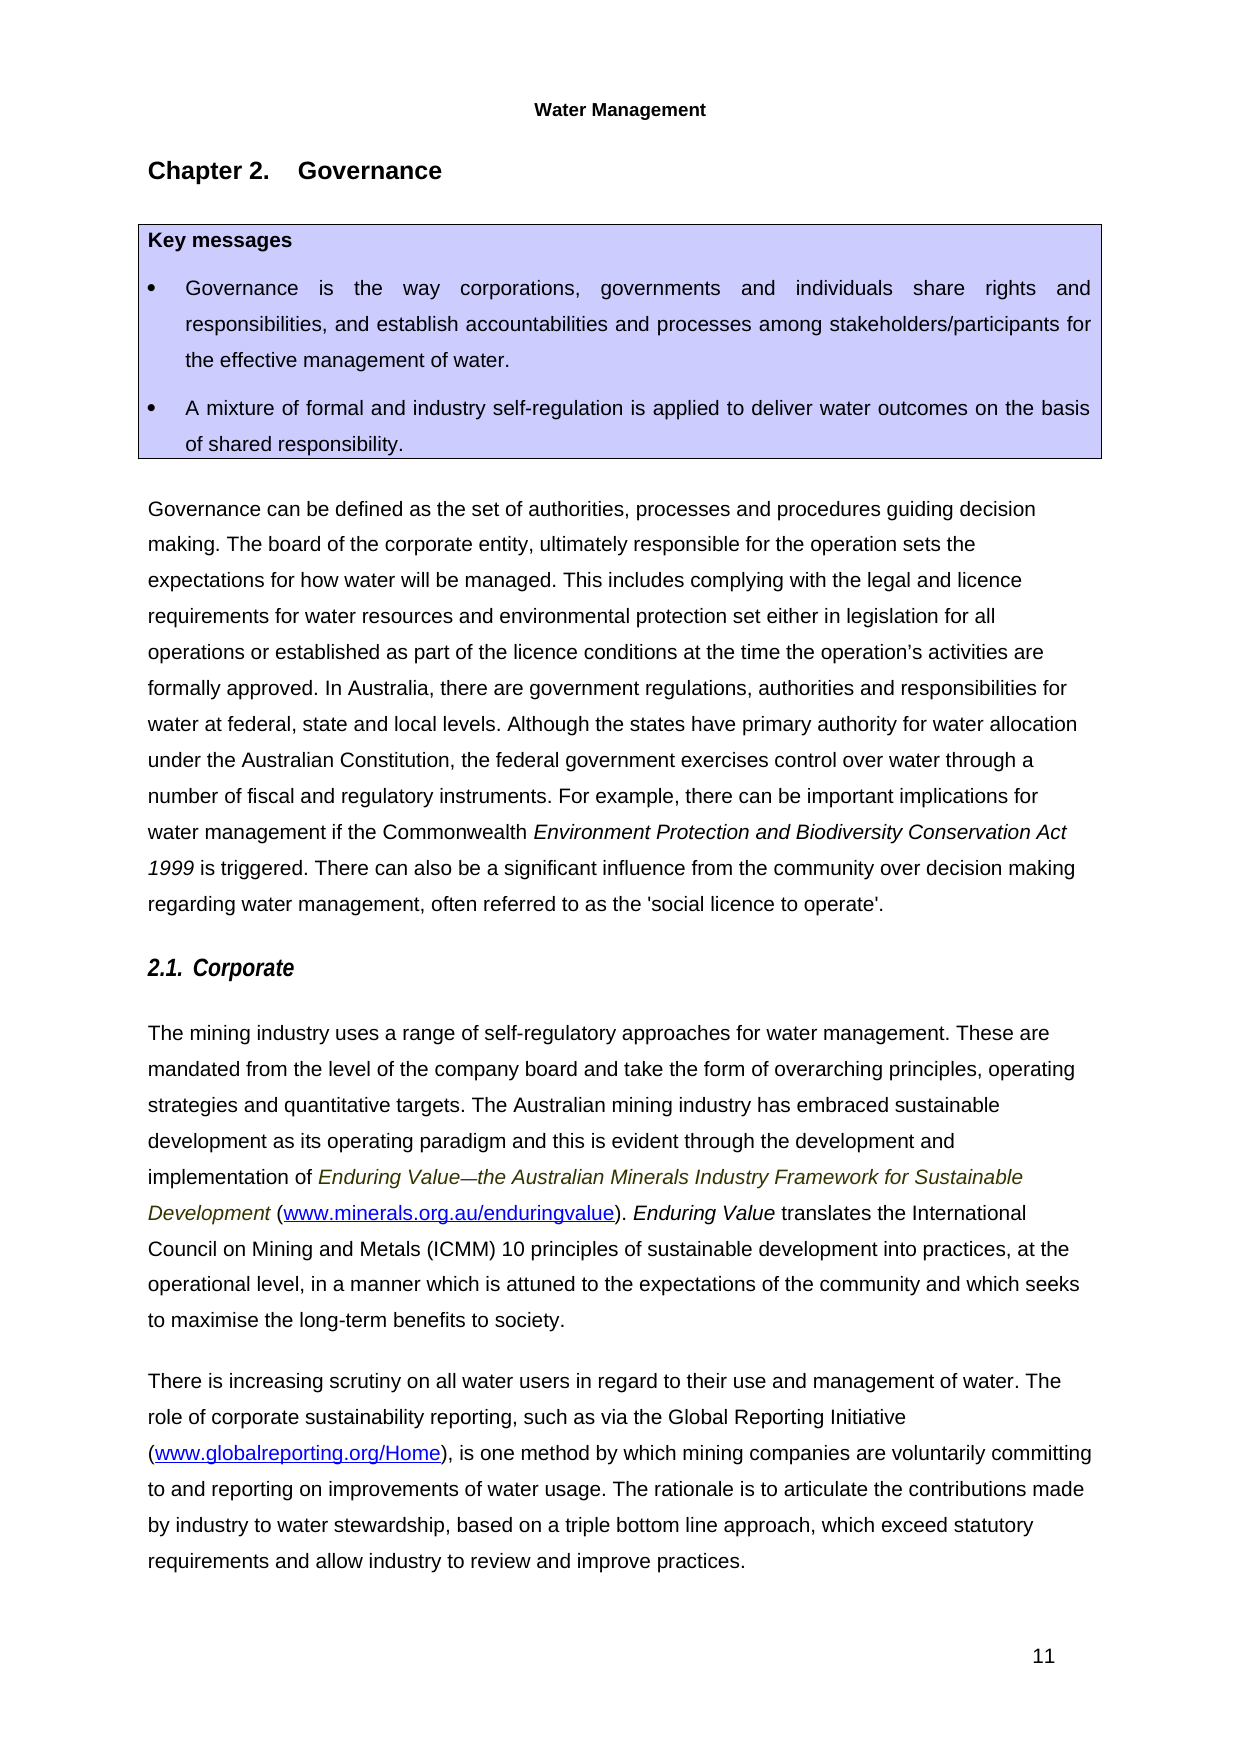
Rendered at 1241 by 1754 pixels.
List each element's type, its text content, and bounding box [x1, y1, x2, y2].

subtitle Governance [148, 156, 1092, 185]
text There is increasing scrutiny on all water users in regard to their use and management of water. The role of corporate sustainability reporting, such as via the Global Reporting Initiative (www.globalreporting.org/Home), is one method by which mining companies are voluntarily committing to and reporting on improvements of water usage. The rationale is to articulate the contributions made by industry to water stewardship, based on a triple bottom line approach, which exceed statutory requirements and allow industry to review and improve practices. [148, 1369, 1092, 1573]
list Governance is the way corporations, governments and individuals share rights and responsibilities, and establish accountabilities and processes among stakeholders/participants for the effective management of water. [139, 273, 1101, 372]
list A mixture of formal and industry self-regulation is applied to deliver water outcomes on the basis of shared responsibility. [139, 393, 1101, 458]
text Key messages [139, 225, 1101, 251]
subtitle Corporate [148, 953, 1092, 981]
text The mining industry uses a range of self-regulatory approaches for water management. These are mandated from the level of the company board and take the form of overarching principles, operating strategies and quantitative targets. The Australian mining industry has embraced sustainable development as its operating paradigm and this is evident through the development and implementation of Enduring Value—the Australian Minerals Industry Framework for Sustainable Development (www.minerals.org.au/enduringvalue). Enduring Value translates the International Council on Mining and Metals (ICMM) 10 principles of sustainable development into practices, at the operational level, in a manner which is attuned to the expectations of the community and which seeks to maximise the long-term benefits to society. [148, 1021, 1092, 1332]
text Governance can be defined as the set of authorities, processes and procedures guiding decision making. The board of the corporate entity, ultimately responsible for the operation sets the expectations for how water will be managed. This includes complying with the legal and licence requirements for water resources and environmental protection set either in legislation for all operations or established as part of the licence conditions at the time the operation’s activities are formally approved. In Australia, there are government regulations, authorities and responsibilities for water at federal, state and local levels. Although the states have primary authority for water allocation under the Australian Constitution, the federal government exercises control over water through a number of fiscal and regulatory instruments. For example, there can be important implications for water management if the Commonwealth Environment Protection and Biodiversity Conservation Act 1999 is triggered. There can also be a significant influence from the community over decision making regarding water management, often referred to as the 'social licence to operate'. [148, 496, 1092, 916]
